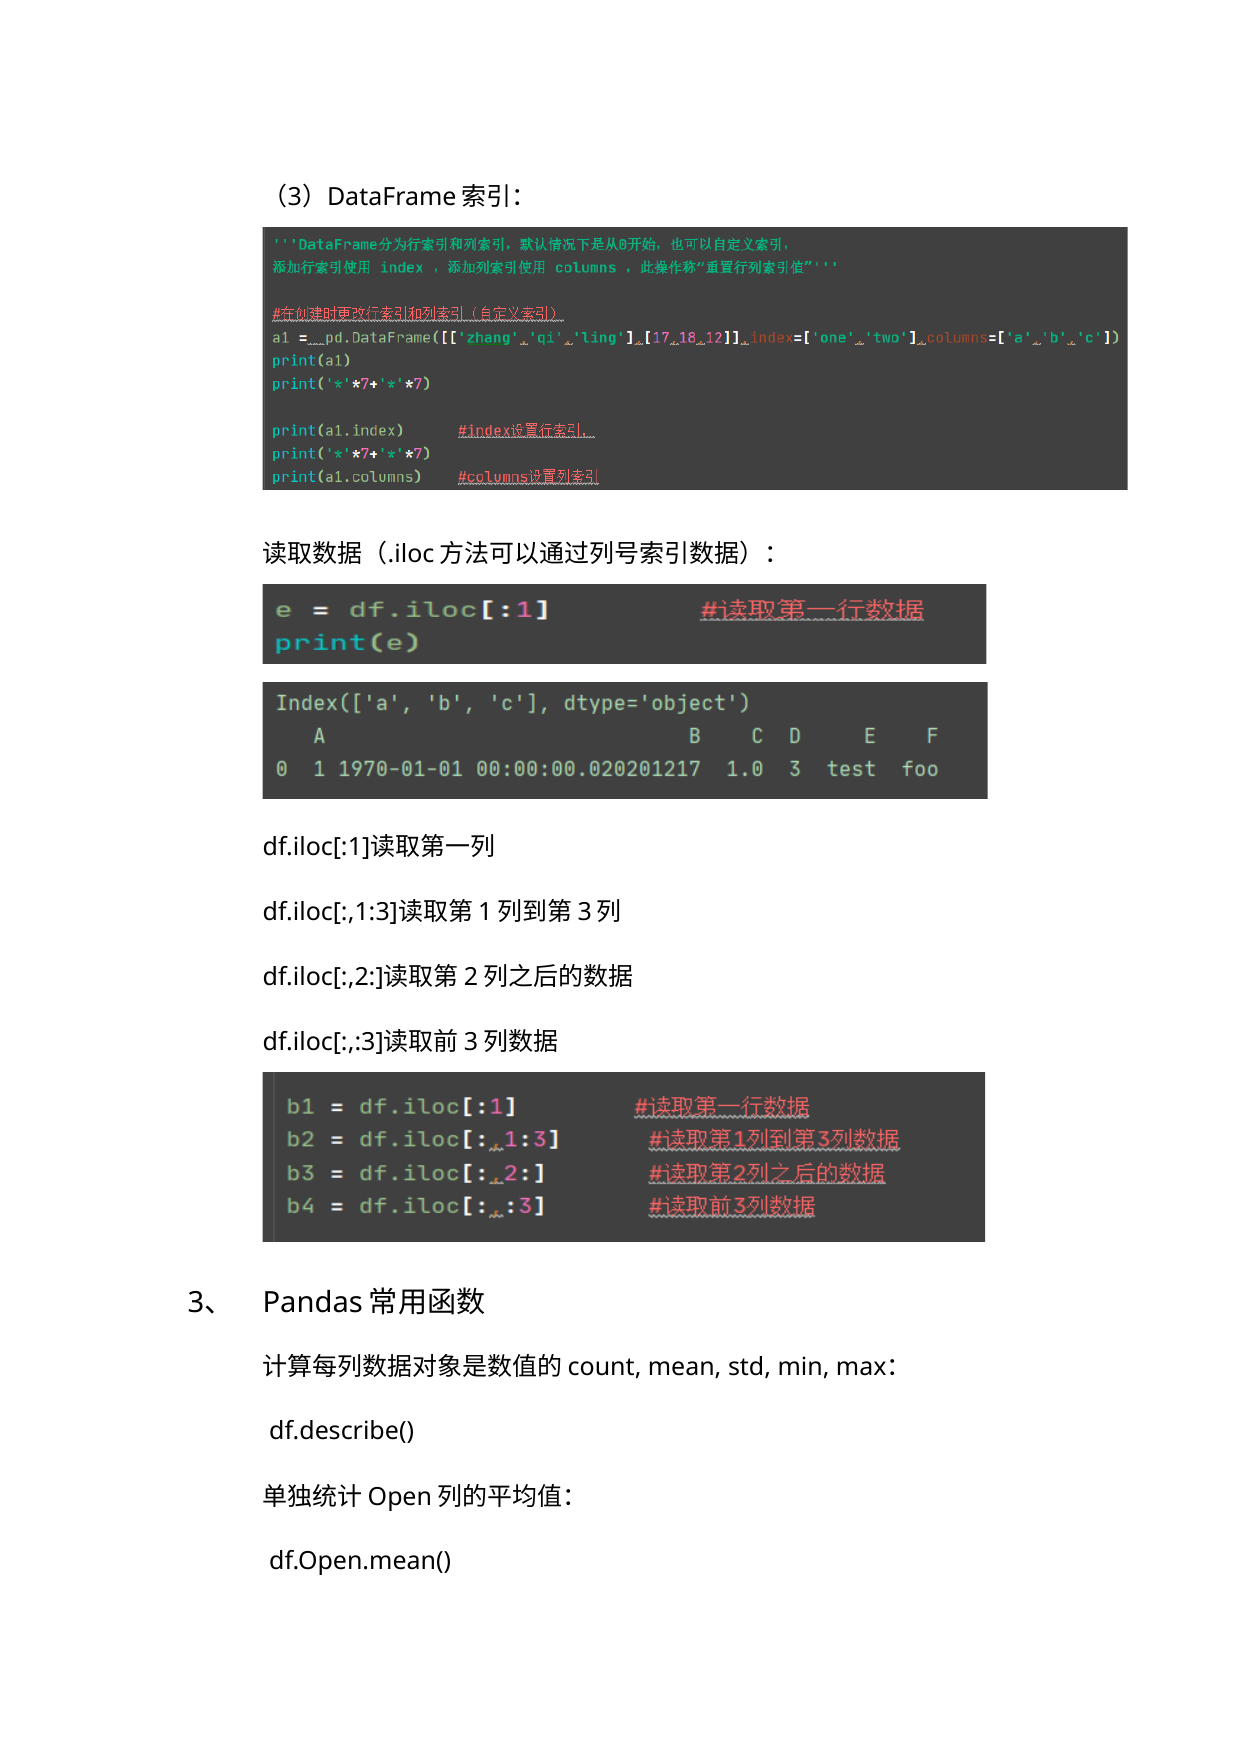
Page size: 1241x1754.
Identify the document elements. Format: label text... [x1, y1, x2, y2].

list df.describe() [262, 1397, 1053, 1462]
list df.Open.mean() [262, 1527, 1053, 1592]
picture [262, 1072, 986, 1242]
list df.iloc[:1]读取第一列 df.iloc[:,1:3]读取第1列到第3列 df.iloc[:,2:]读取第2列之后的数据 df.iloc[:,:3]读取前3列数据 [262, 812, 1053, 1072]
list 计算每列数据对象是数值的count, mean, std, min, max： [262, 1332, 1053, 1397]
picture [262, 227, 1128, 490]
list （3）DataFrame索引： [262, 162, 1053, 227]
picture [262, 584, 987, 664]
list 单独统计Open列的平均值： [262, 1462, 1053, 1527]
list Pandas常用函数 [187, 1267, 1053, 1332]
list 读取数据（.iloc方法可以通过列号索引数据）： [262, 519, 1053, 584]
picture [262, 682, 988, 799]
